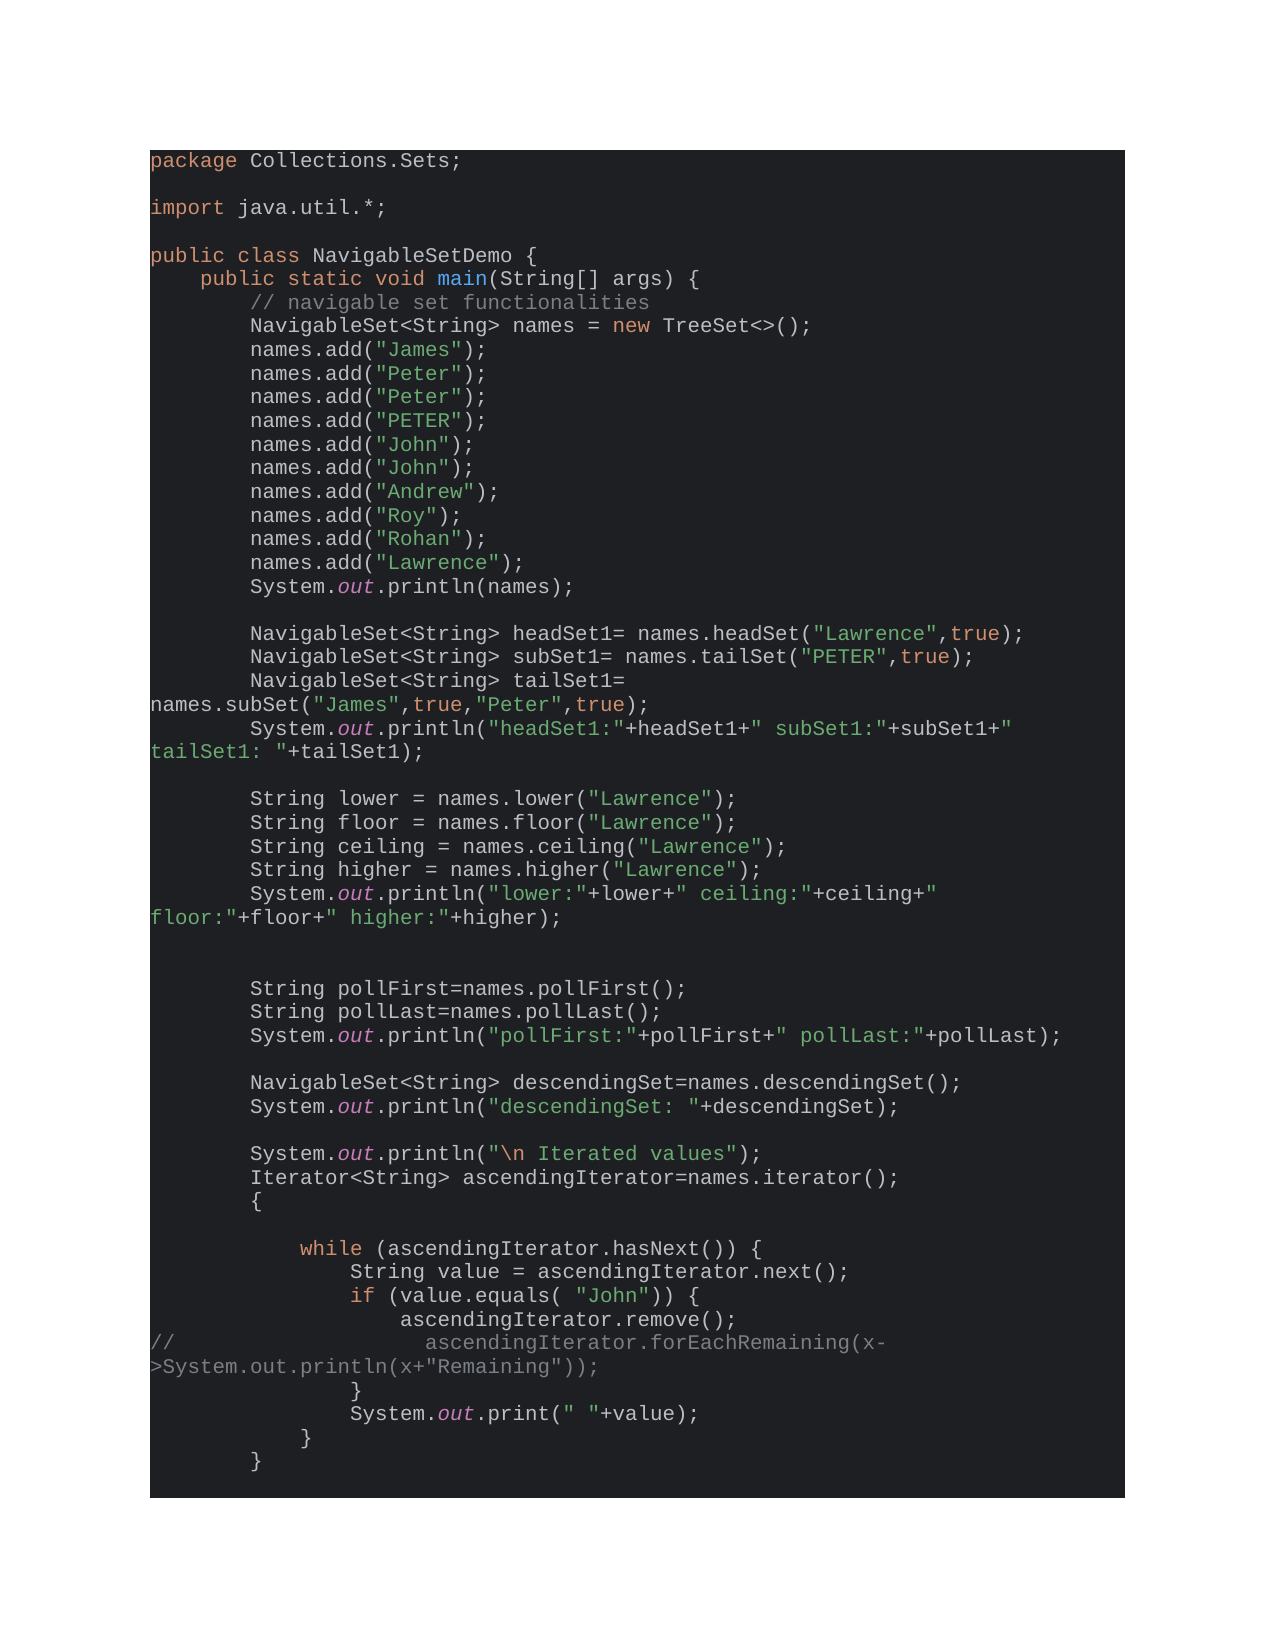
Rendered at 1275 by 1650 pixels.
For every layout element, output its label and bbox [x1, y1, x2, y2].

text [150, 150, 1125, 1498]
